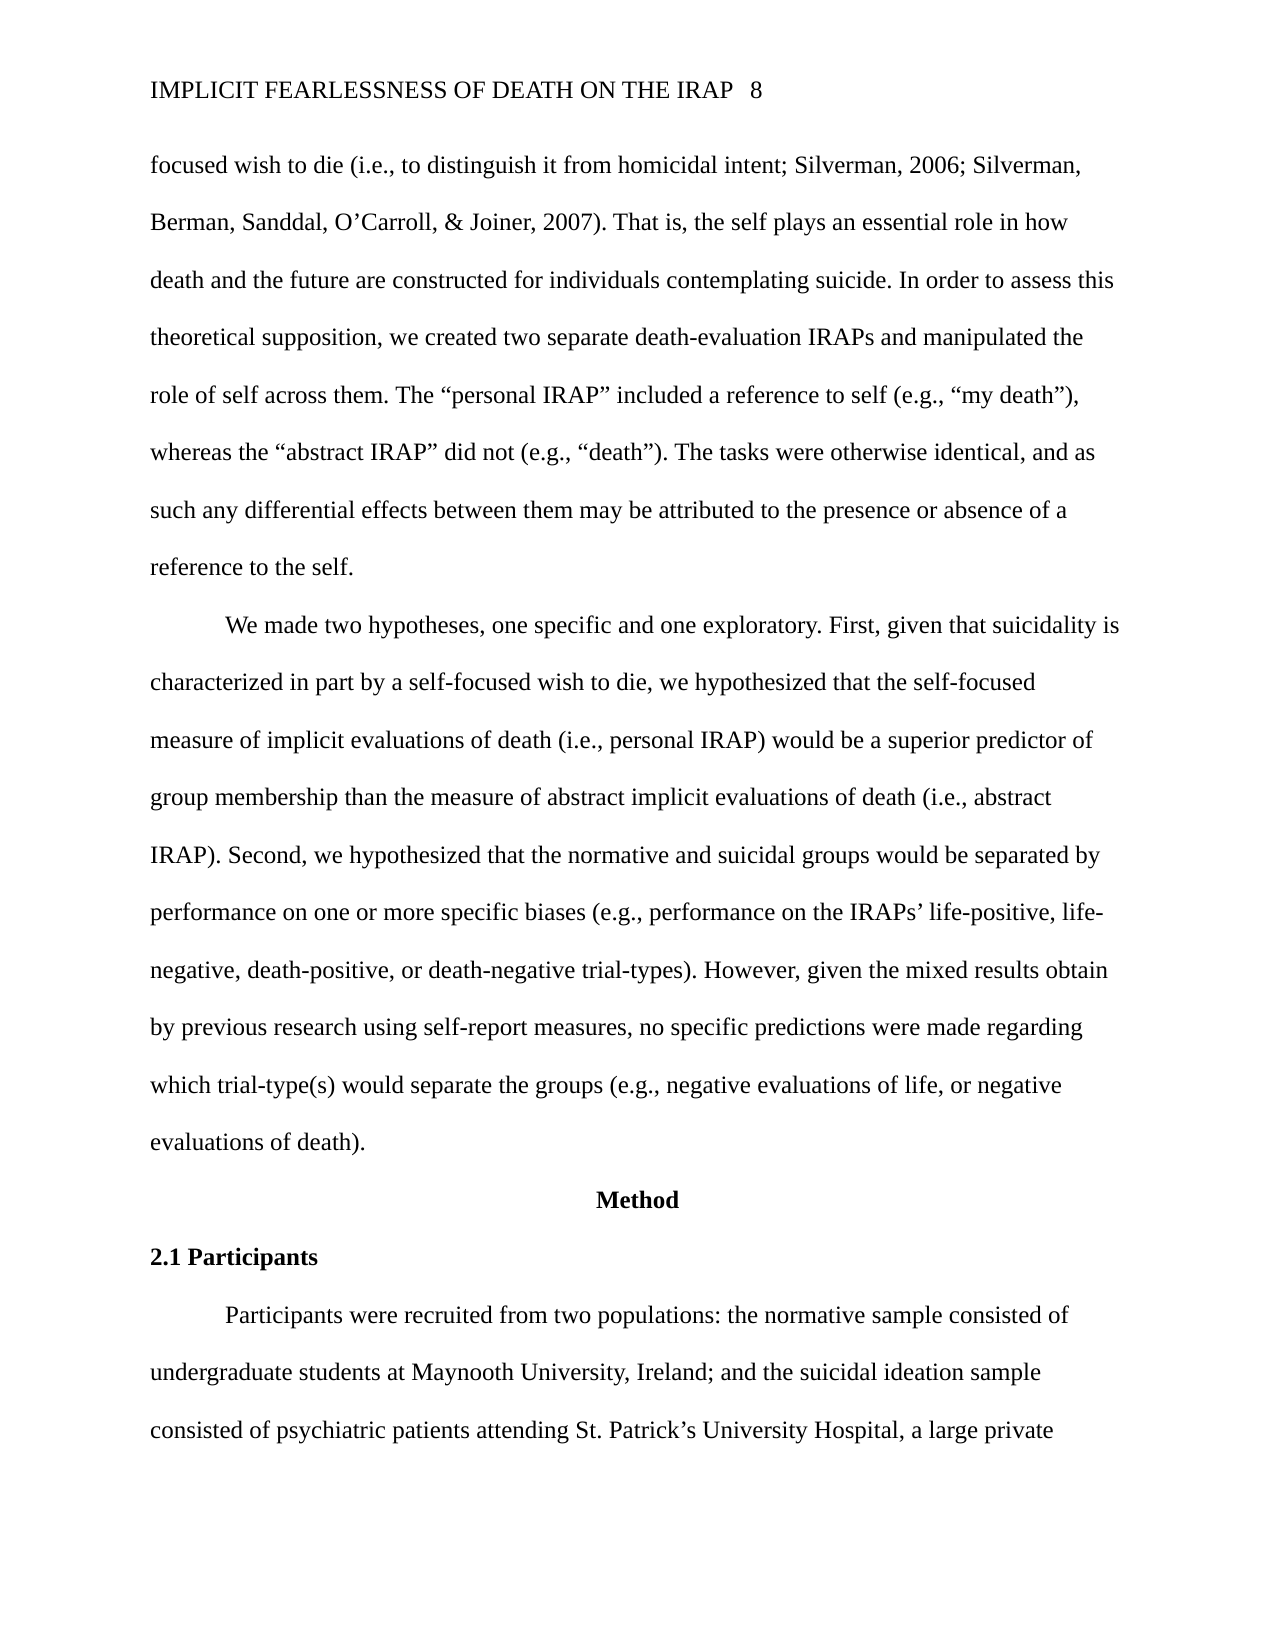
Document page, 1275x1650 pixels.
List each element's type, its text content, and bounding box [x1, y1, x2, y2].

subtitle Method [150, 1185, 1125, 1214]
subtitle 2.1 Participants [150, 1242, 1125, 1271]
text We made two hypotheses, one specific and one exploratory. First, given that suicidality is characterized in part by a self-focused wish to die, we hypothesized that the self-focused measure of implicit evaluations of death (i.e., personal IRAP) would be a superior predictor of group membership than the measure of abstract implicit evaluations of death (i.e., abstract IRAP). Second, we hypothesized that the normative and suicidal groups would be separated by performance on one or more specific biases (e.g., performance on the IRAPs’ life-positive, life-negative, death-positive, or death-negative trial-types). However, given the mixed results obtain by previous research using self-report measures, no specific predictions were made regarding which trial-type(s) would separate the groups (e.g., negative evaluations of life, or negative evaluations of death). [150, 610, 1125, 1156]
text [150, 1300, 1125, 1444]
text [150, 150, 1125, 581]
